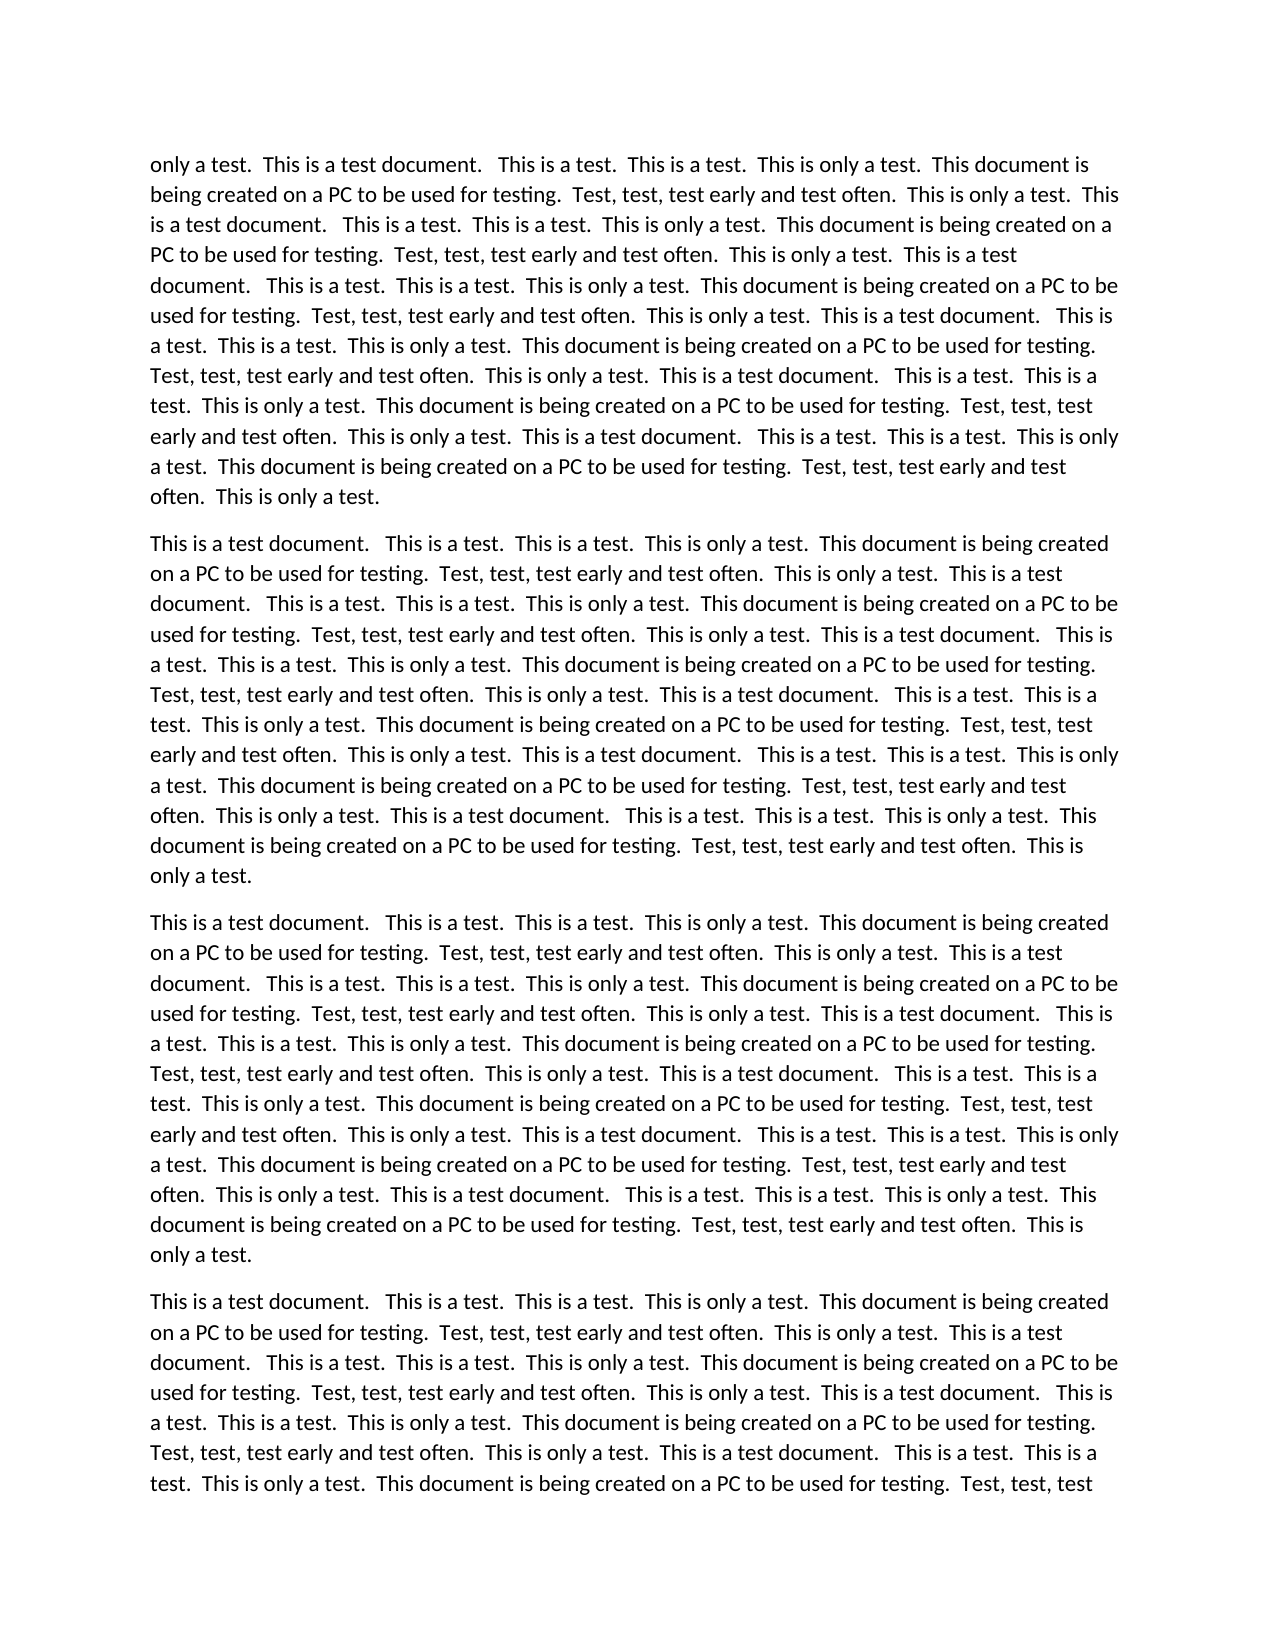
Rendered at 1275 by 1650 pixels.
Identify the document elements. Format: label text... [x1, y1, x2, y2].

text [150, 150, 1125, 510]
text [150, 1287, 1125, 1497]
